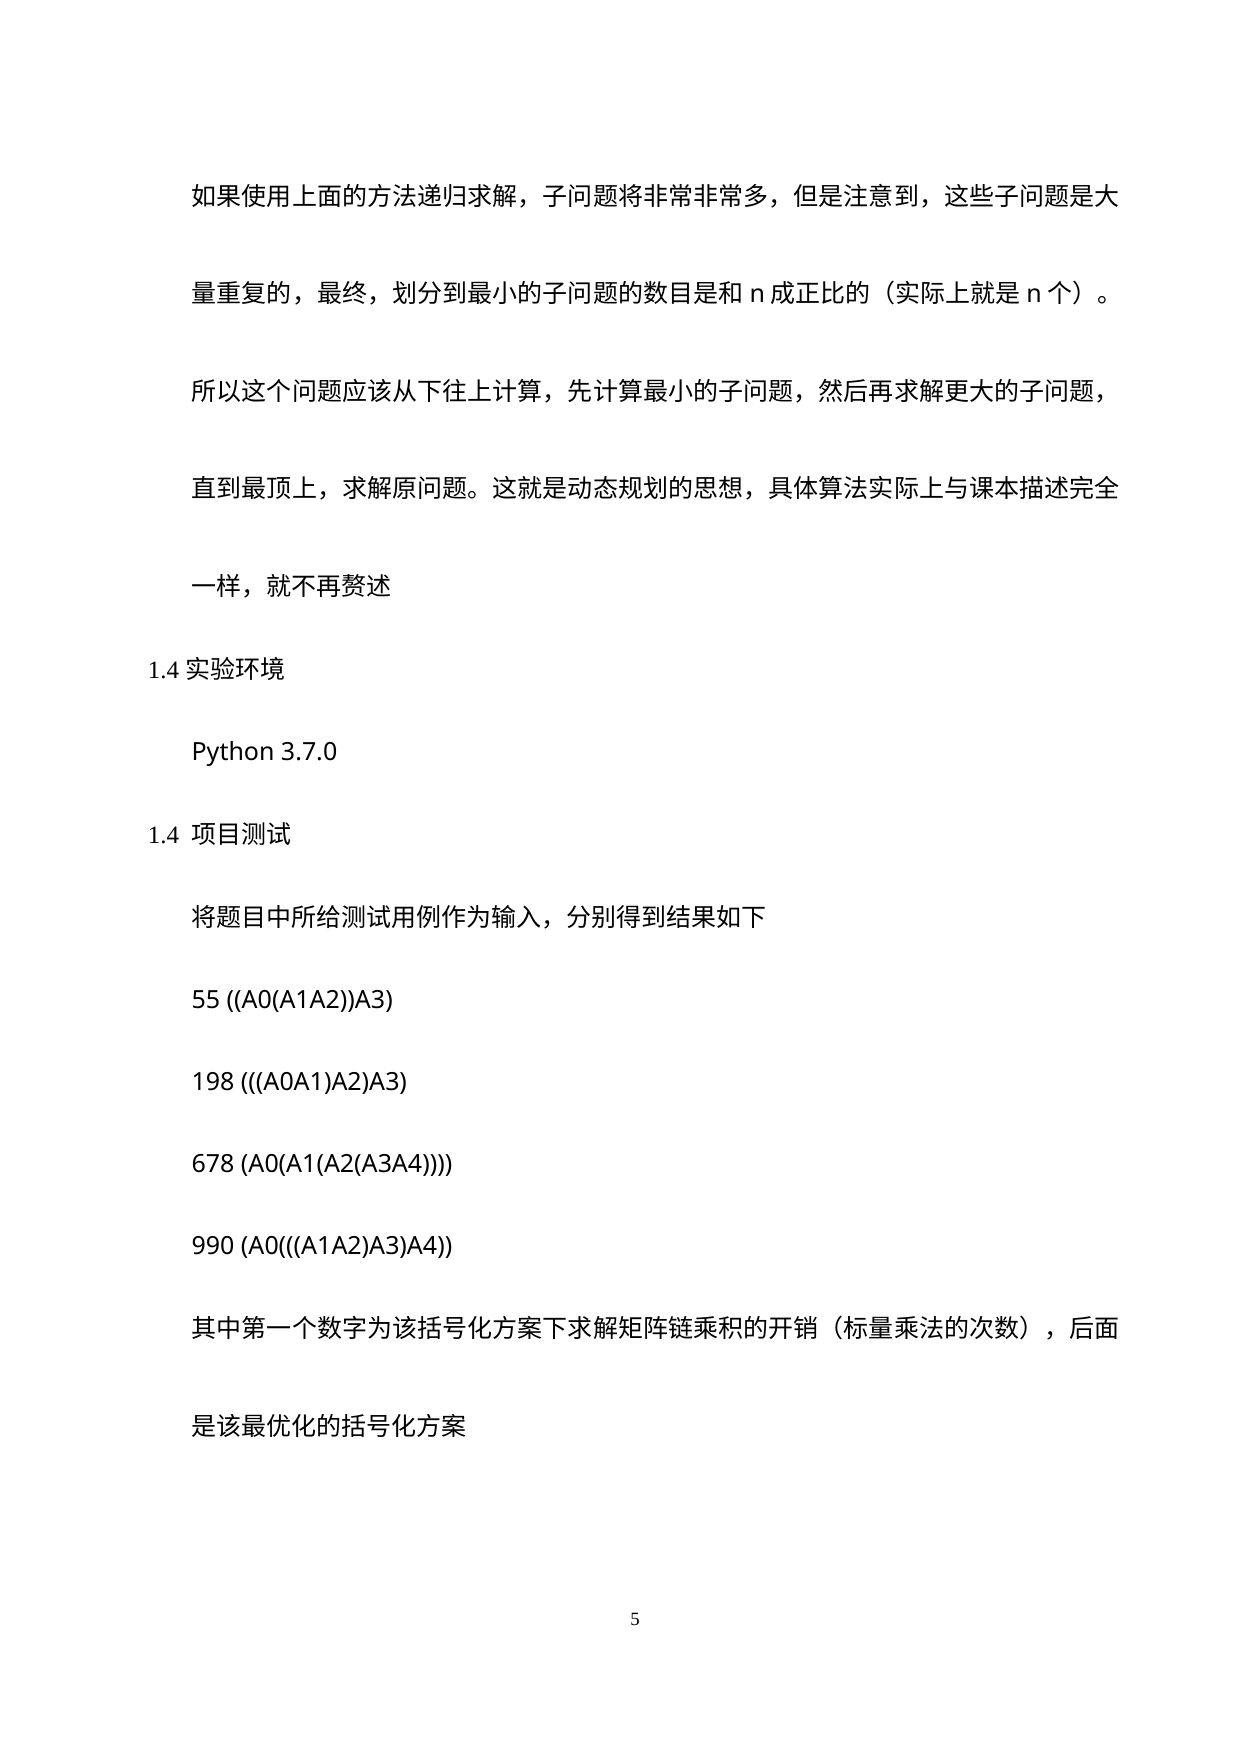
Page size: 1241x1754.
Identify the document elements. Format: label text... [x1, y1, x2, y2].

text 其中第一个数字为该括号化方案下求解矩阵链乘积的开销（标量乘法的次数），后面是该最优化的括号化方案 [191, 1294, 1122, 1457]
text 55 ((A0(A1A2))A3) [191, 966, 1122, 1031]
text 1.4 实验环境 [148, 635, 1122, 700]
text 198 (((A0A1)A2)A3) [191, 1048, 1122, 1113]
text Python 3.7.0 [191, 718, 1122, 783]
text 如果使用上面的方法递归求解，子问题将非常非常多，但是注意到，这些子问题是大量重复的，最终，划分到最小的子问题的数目是和n成正比的（实际上就是n个）。所以这个问题应该从下往上计算，先计算最小的子问题，然后再求解更大的子问题，直到最顶上，求解原问题。这就是动态规划的思想，具体算法实际上与课本描述完全一样，就不再赘述 [191, 162, 1122, 617]
list 项目测试 [148, 800, 1122, 865]
text 678 (A0(A1(A2(A3A4)))) [191, 1130, 1122, 1195]
text 990 (A0(((A1A2)A3)A4)) [191, 1212, 1122, 1277]
text 将题目中所给测试用例作为输入，分别得到结果如下 [191, 883, 1122, 948]
